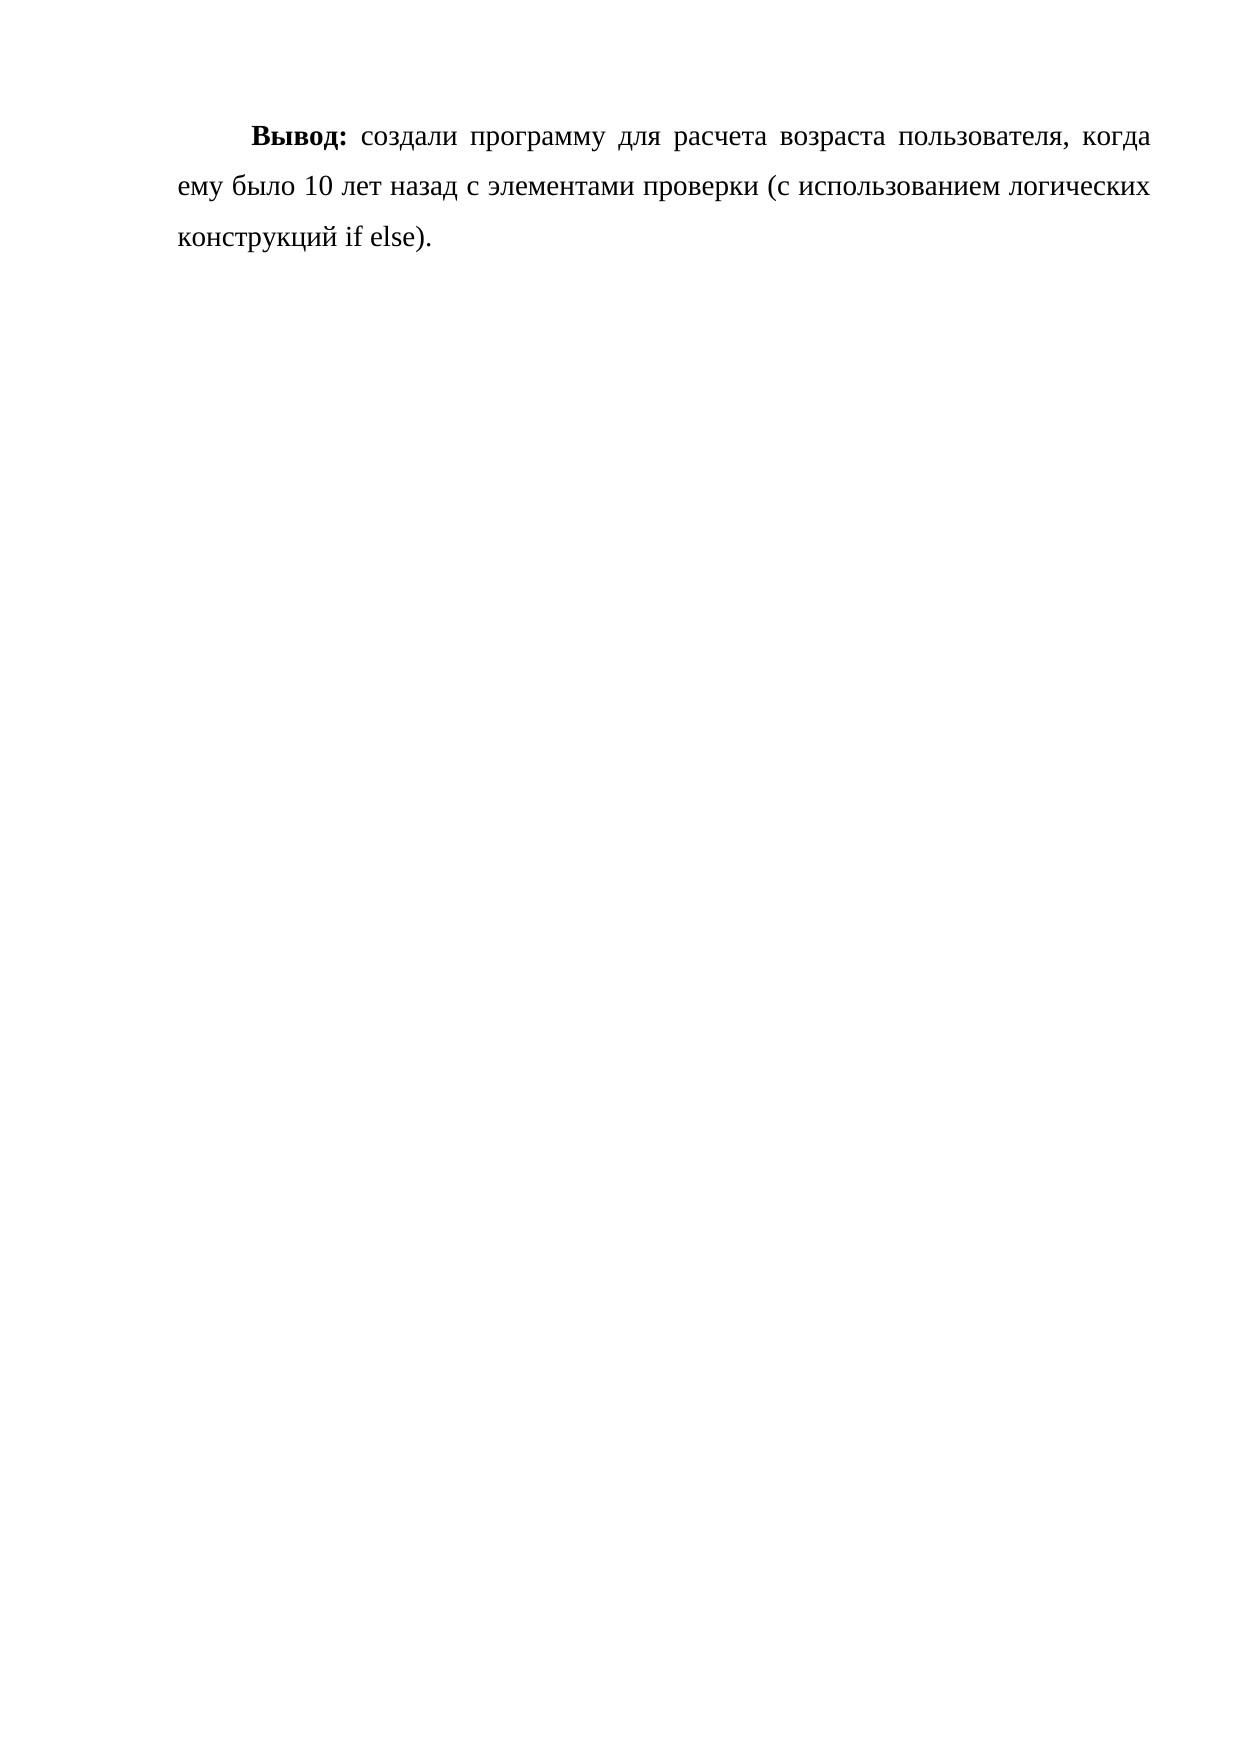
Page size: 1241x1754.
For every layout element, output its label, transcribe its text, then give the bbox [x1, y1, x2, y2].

list Вывод: создали программу для расчета возраста пользователя, когда ему было 10 лет назад с элементами проверки (с использованием логических конструкций if else). [177, 118, 1152, 252]
